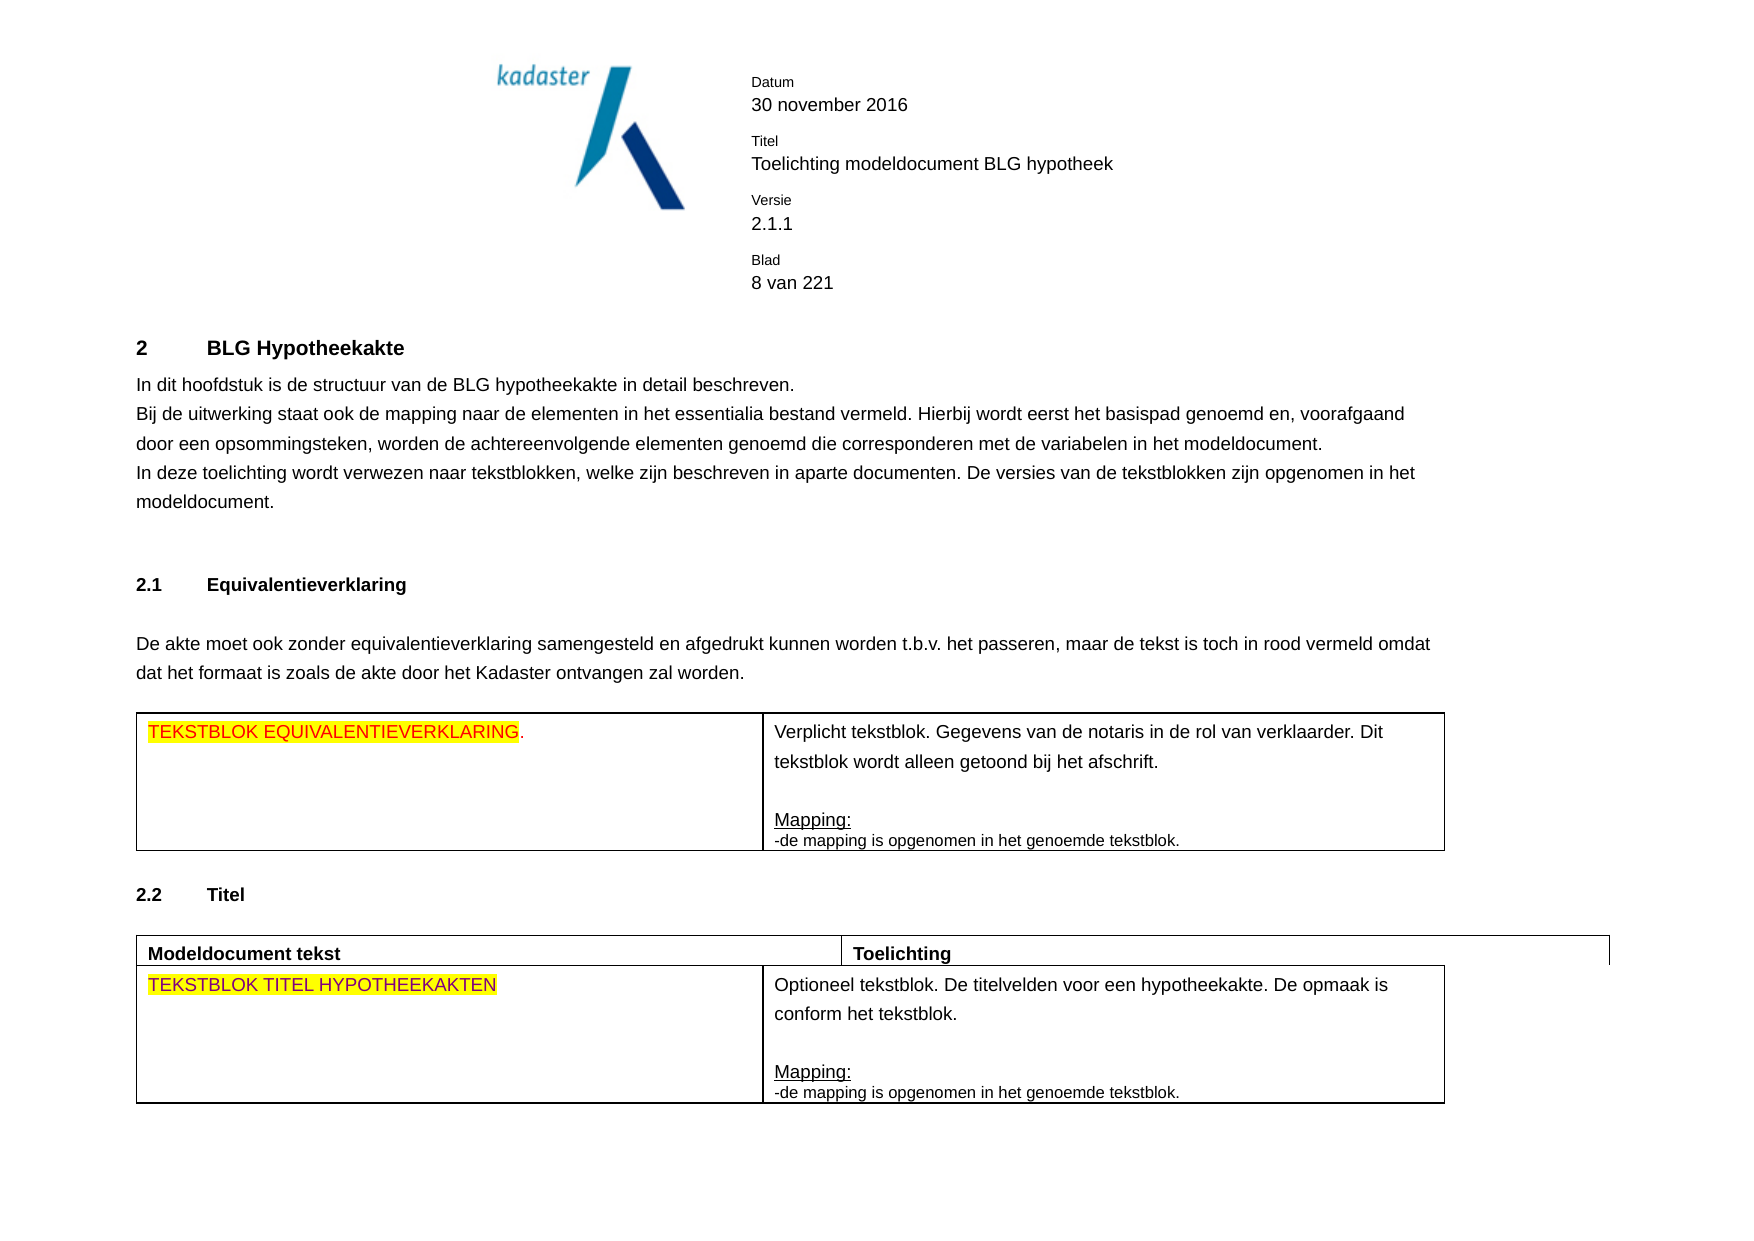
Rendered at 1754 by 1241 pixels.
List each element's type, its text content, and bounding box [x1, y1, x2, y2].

table_header Optioneel tekstblok. De titelvelden voor een hypotheekakte. De opmaak is conform het tekstblok. Mapping: -de mapping is opgenomen in het genoemde tekstblok. [764, 966, 1444, 1102]
subtitle Titel [136, 876, 1444, 905]
subtitle BLG Hypotheekakte [136, 335, 1444, 360]
table_header TEKSTBLOK TITEL HYPOTHEEKAKTEN [137, 966, 762, 1102]
table_header Modeldocument tekst [137, 936, 841, 965]
text In dit hoofdstuk is de structuur van de BLG hypotheekakte in detail beschreven. [136, 366, 1444, 396]
table_header TEKSTBLOK EQUIVALENTIEVERKLARING. [137, 714, 762, 849]
table_header Verplicht tekstblok. Gegevens van de notaris in de rol van verklaarder. Dit tekstblok wordt alleen getoond bij het afschrift. Mapping: -de mapping is opgenomen in het genoemde tekstblok. [764, 714, 1444, 849]
picture [480, 42, 699, 226]
text De akte moet ook zonder equivalentieverklaring samengesteld en afgedrukt kunnen worden t.b.v. het passeren, maar de tekst is toch in rood vermeld omdat dat het formaat is zoals de akte door het Kadaster ontvangen zal worden. [136, 625, 1444, 683]
text Bij de uitwerking staat ook de mapping naar de elementen in het essentialia bestand vermeld. Hierbij wordt eerst het basispad genoemd en, voorafgaand door een opsommingsteken, worden de achtereenvolgende elementen genoemd die corresponderen met de variabelen in het modeldocument. [136, 396, 1444, 454]
text In deze toelichting wordt verwezen naar tekstblokken, welke zijn beschreven in aparte documenten. De versies van de tekstblokken zijn opgenomen in het modeldocument. [136, 454, 1444, 512]
subtitle Equivalentieverklaring [136, 566, 1444, 596]
table_header Toelichting [842, 936, 1609, 965]
